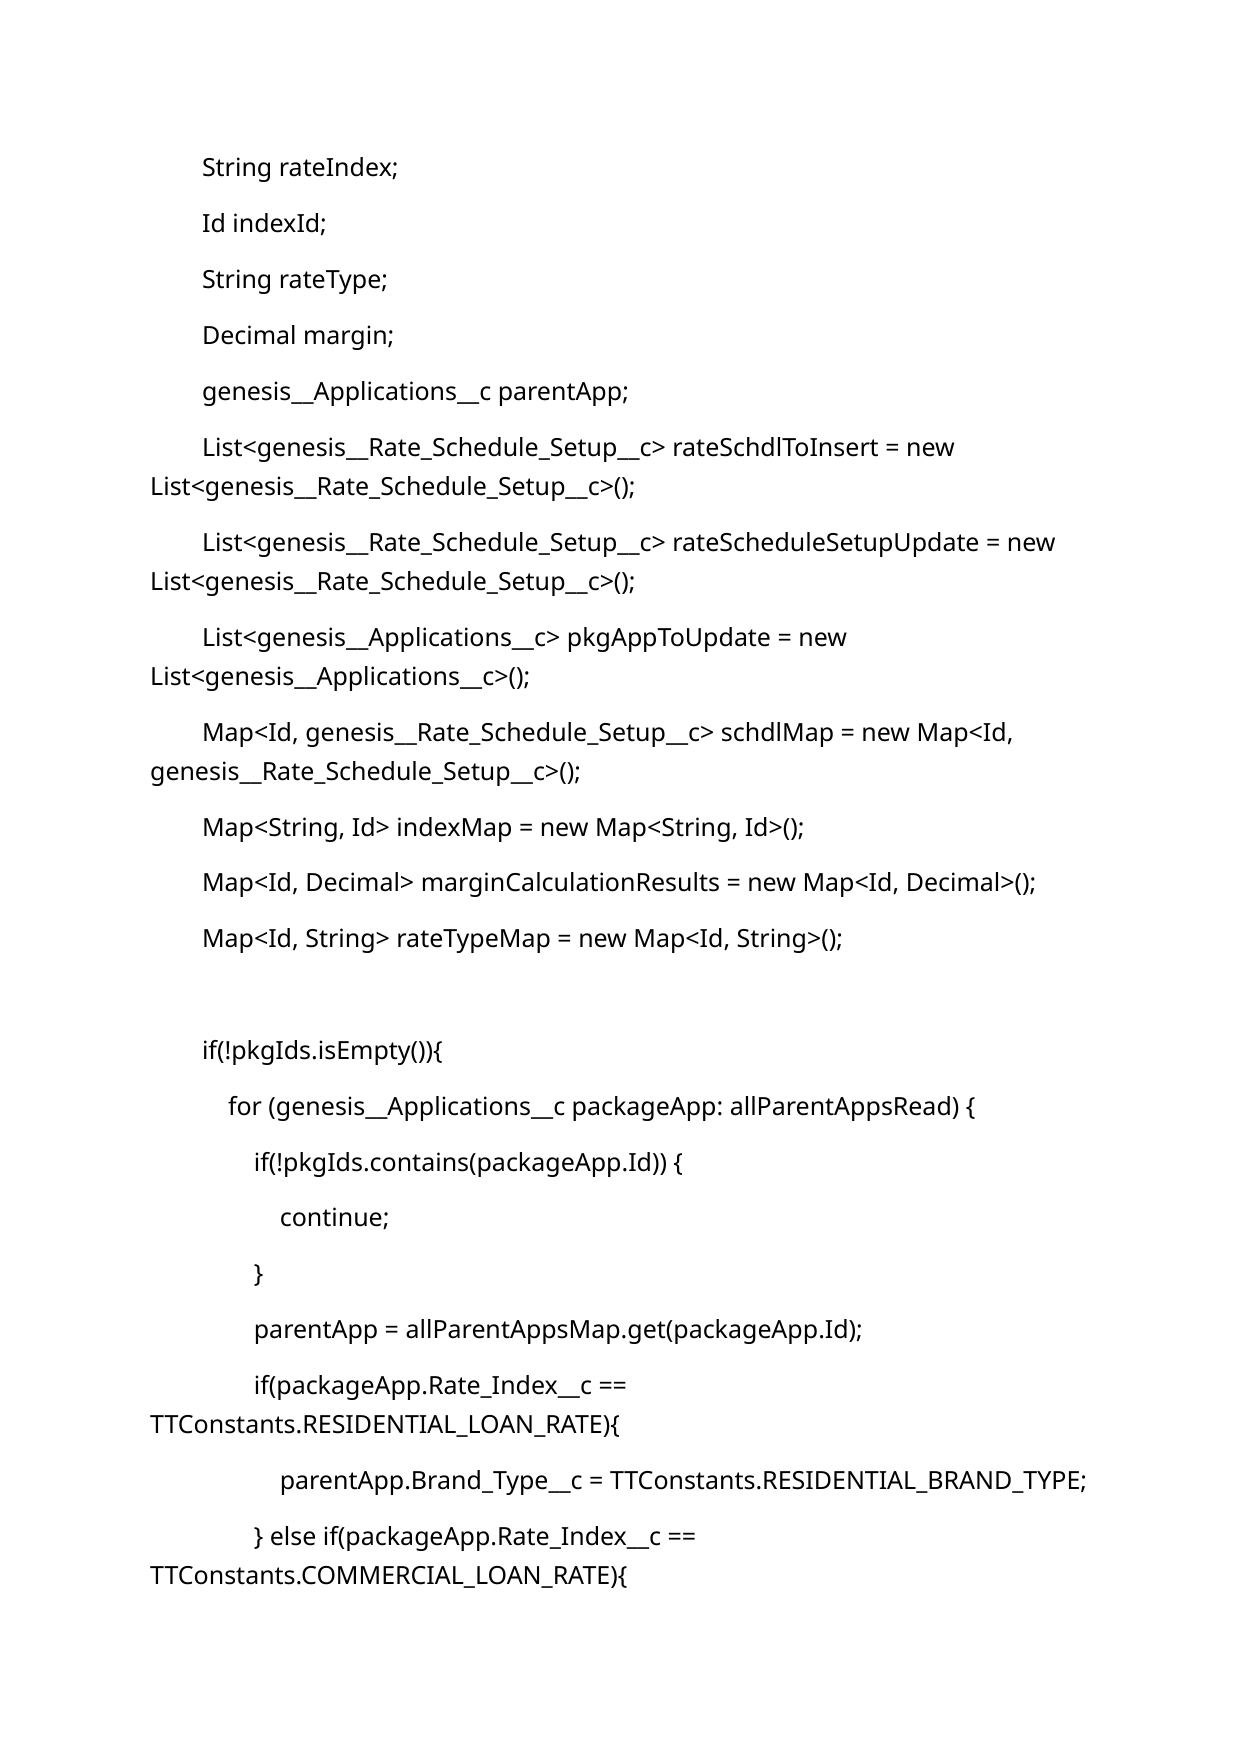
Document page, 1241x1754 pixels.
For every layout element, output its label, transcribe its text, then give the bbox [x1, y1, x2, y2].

text Map<Id, String> rateTypeMap = new Map<Id, String>(); [150, 921, 1090, 955]
text } [150, 1256, 1090, 1290]
text parentApp = allParentAppsMap.get(packageApp.Id); [150, 1312, 1090, 1346]
text Map<Id, genesis__Rate_Schedule_Setup__c> schdlMap = new Map<Id, genesis__Rate_Schedule_Setup__c>(); [150, 714, 1090, 787]
text if(packageApp.Rate_Index__c == TTConstants.RESIDENTIAL_LOAN_RATE){ [150, 1367, 1090, 1441]
text List<genesis__Rate_Schedule_Setup__c> rateSchdlToInsert = new List<genesis__Rate_Schedule_Setup__c>(); [150, 429, 1090, 502]
text if(!pkgIds.isEmpty()){ [150, 1032, 1090, 1067]
text String rateIndex; [150, 150, 1090, 184]
text if(!pkgIds.contains(packageApp.Id)) { [150, 1144, 1090, 1178]
text continue; [150, 1200, 1090, 1234]
text genesis__Applications__c parentApp; [150, 373, 1090, 407]
text } else if(packageApp.Rate_Index__c == TTConstants.COMMERCIAL_LOAN_RATE){ [150, 1518, 1090, 1592]
text parentApp.Brand_Type__c = TTConstants.RESIDENTIAL_BRAND_TYPE; [150, 1462, 1090, 1497]
text Decimal margin; [150, 317, 1090, 352]
text Map<String, Id> indexMap = new Map<String, Id>(); [150, 809, 1090, 843]
text List<genesis__Applications__c> pkgAppToUpdate = new List<genesis__Applications__c>(); [150, 619, 1090, 692]
text Id indexId; [150, 206, 1090, 240]
text String rateType; [150, 262, 1090, 296]
text for (genesis__Applications__c packageApp: allParentAppsRead) { [150, 1088, 1090, 1122]
text Map<Id, Decimal> marginCalculationResults = new Map<Id, Decimal>(); [150, 865, 1090, 899]
text List<genesis__Rate_Schedule_Setup__c> rateScheduleSetupUpdate = new List<genesis__Rate_Schedule_Setup__c>(); [150, 524, 1090, 597]
